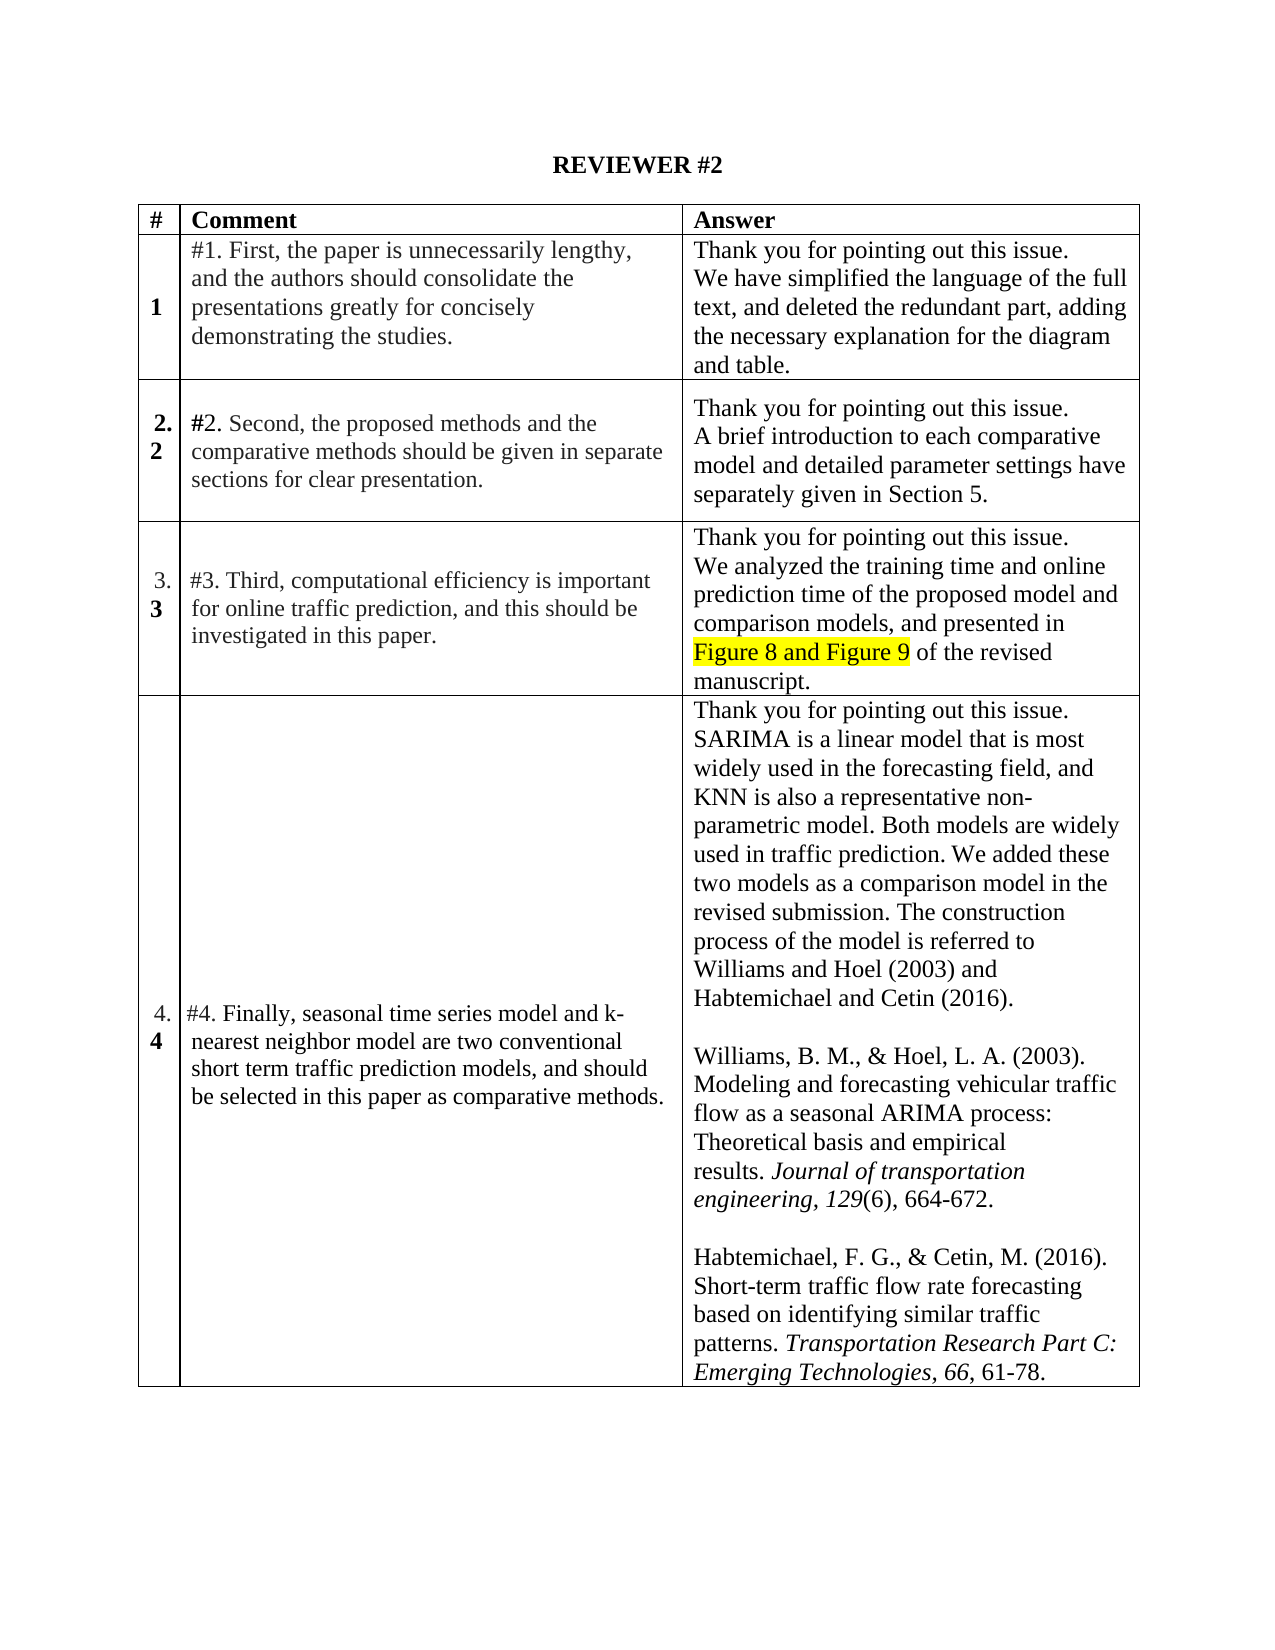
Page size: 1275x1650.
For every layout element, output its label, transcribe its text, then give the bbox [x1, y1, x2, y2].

table_cell 2 [139, 380, 179, 521]
text REVIEWER #2 [150, 150, 1125, 179]
table_cell Thank you for pointing out this issue. We analyzed the training time and online prediction time of the proposed model and comparison models, and presented in Figure 8 and Figure 9 of the revised manuscript. [683, 522, 1139, 694]
table_cell 2. #2. Second, the proposed methods and the comparative methods should be given in separate sections for clear presentation. [181, 380, 682, 521]
table_header Comment [181, 205, 682, 234]
table_cell 3. #3. Third, computational efficiency is important for online traffic prediction, and this should be investigated in this paper. [181, 522, 682, 694]
table_cell #1. First, the paper is unnecessarily lengthy, and the authors should consolidate the presentations greatly for concisely demonstrating the studies. [181, 235, 682, 378]
table_cell Thank you for pointing out this issue. SARIMA is a linear model that is most widely used in the forecasting field, and KNN is also a representative non-parametric model. Both models are widely used in traffic prediction. We added these two models as a comparison model in the revised submission. The construction process of the model is referred to Williams and Hoel (2003) and Habtemichael and Cetin (2016). Williams, B. M., & Hoel, L. A. (2003). Modeling and forecasting vehicular traffic flow as a seasonal ARIMA process: Theoretical basis and empirical results. Journal of transportation engineering, 129(6), 664-672. Habtemichael, F. G., & Cetin, M. (2016). Short-term traffic flow rate forecasting based on identifying similar traffic patterns. Transportation Research Part C: Emerging Technologies, 66, 61-78. [683, 696, 1139, 1386]
table_header Answer [683, 205, 1139, 234]
table_cell 3 [139, 522, 179, 694]
table_cell 4. #4. Finally, seasonal time series model and k-nearest neighbor model are two conventional short term traffic prediction models, and should be selected in this paper as comparative methods. [181, 696, 682, 1386]
table_cell 4 [139, 696, 179, 1386]
table_header # [139, 205, 179, 234]
table_cell Thank you for pointing out this issue. A brief introduction to each comparative model and detailed parameter settings have separately given in Section 5. [683, 380, 1139, 521]
table_cell 1 [139, 235, 179, 378]
